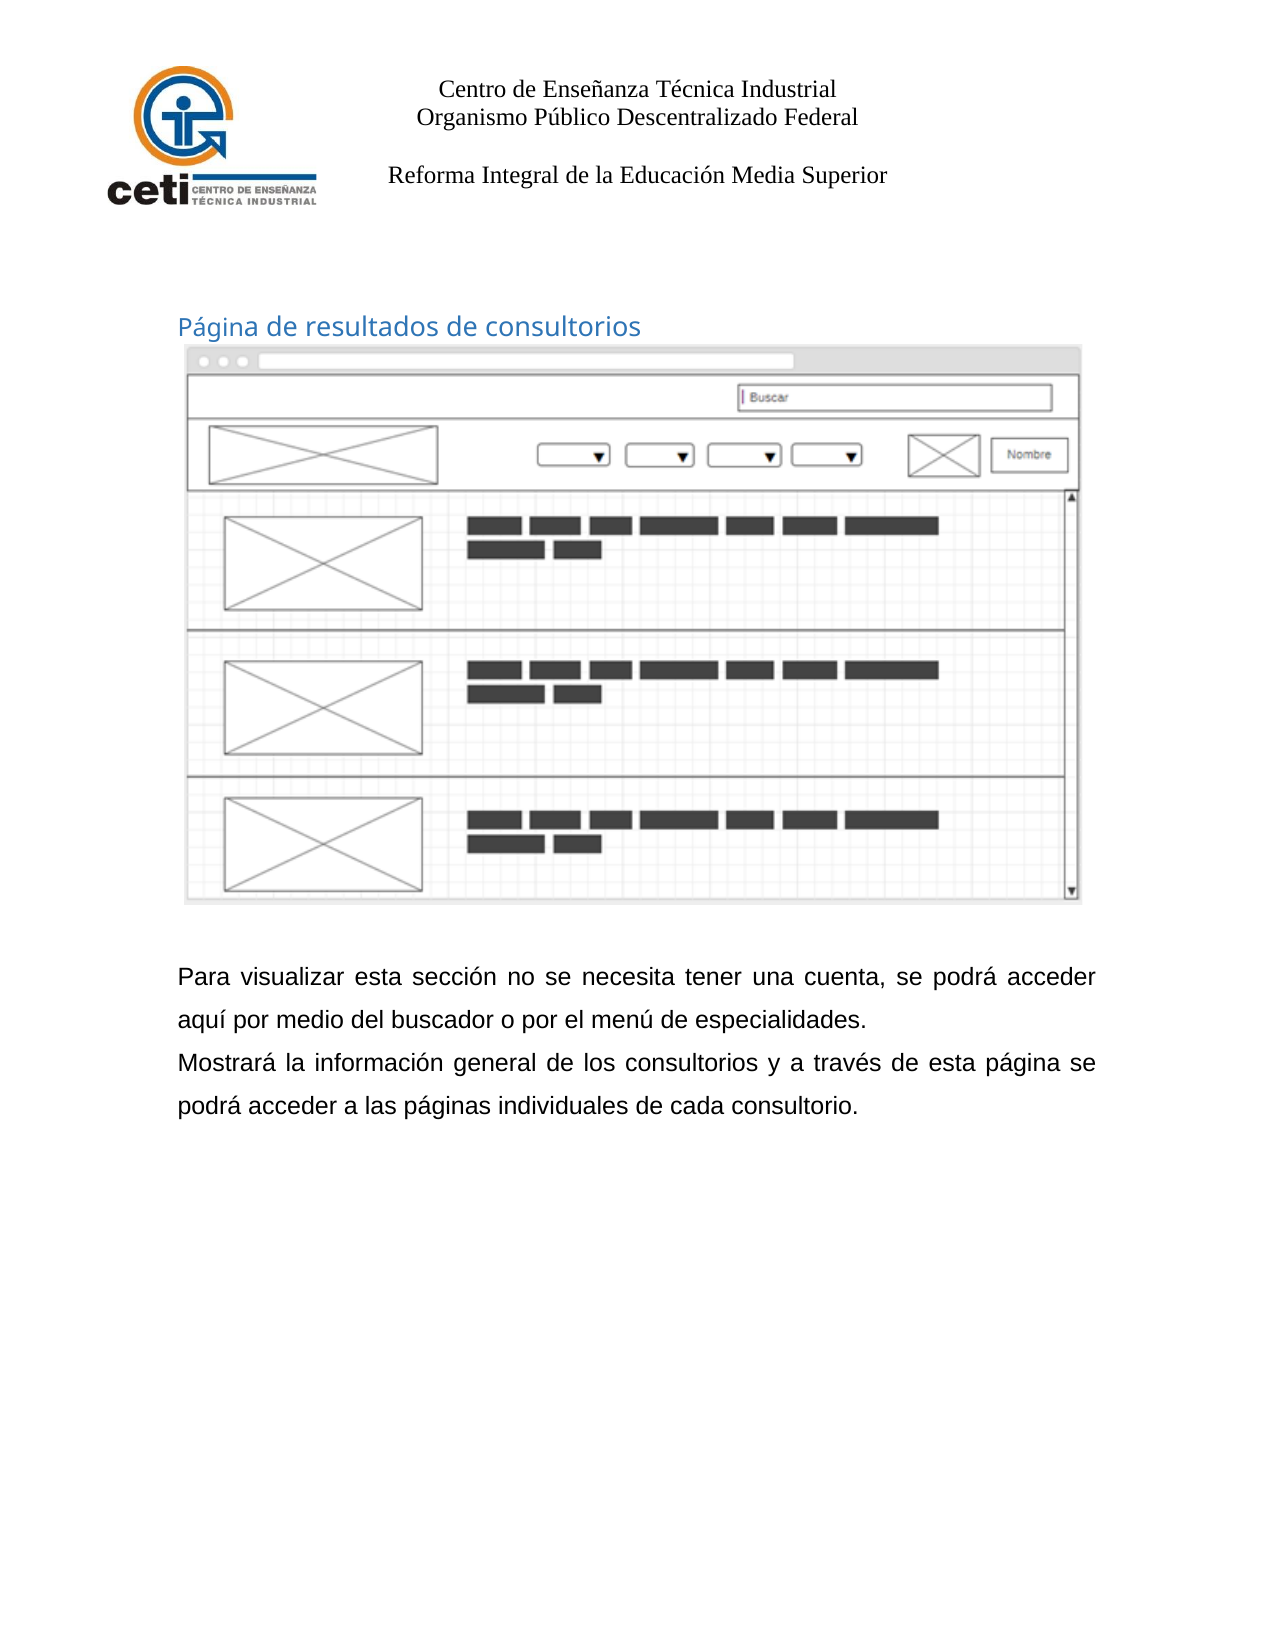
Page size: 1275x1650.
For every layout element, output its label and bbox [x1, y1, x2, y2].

picture [184, 344, 1083, 905]
picture [107, 66, 317, 205]
